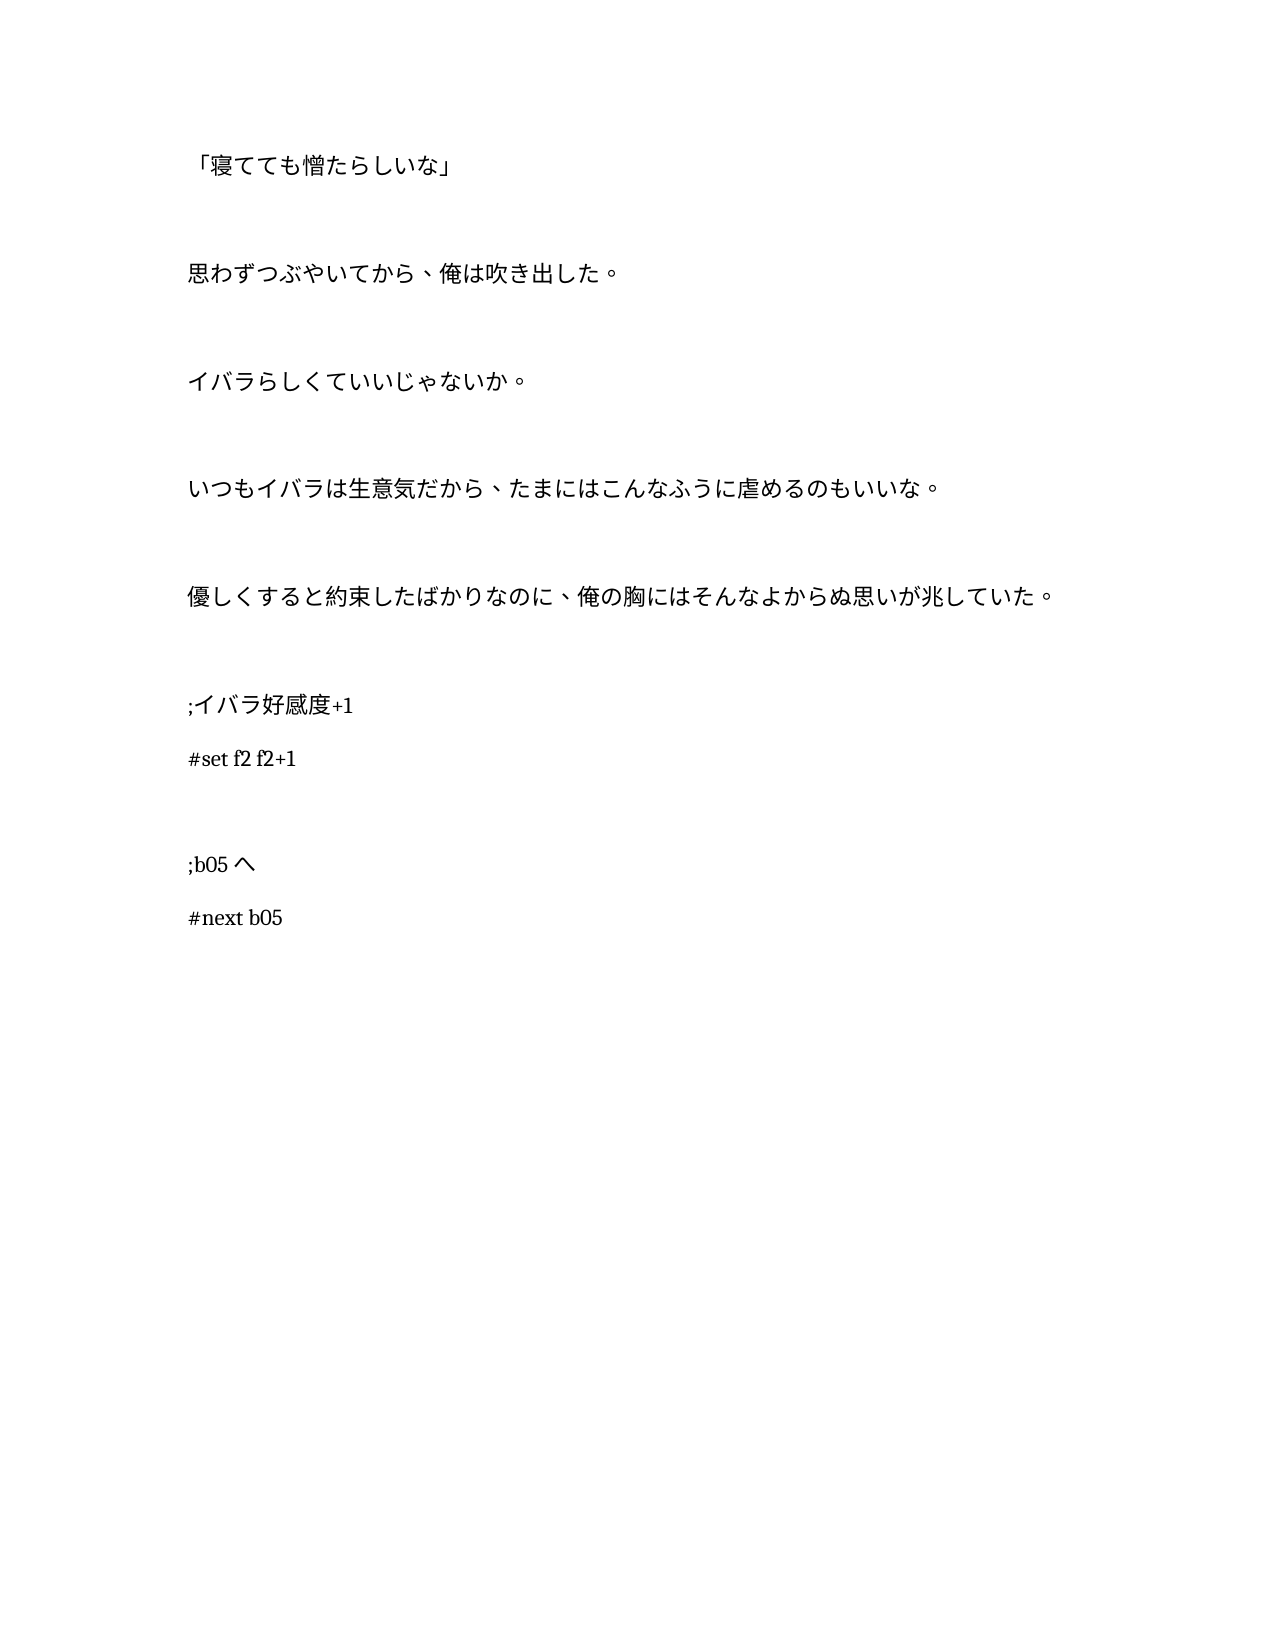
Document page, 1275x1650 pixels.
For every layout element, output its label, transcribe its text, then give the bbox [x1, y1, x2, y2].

text イバラらしくていいじゃないか。 [187, 366, 1087, 397]
text 思わずつぶやいてから、俺は吹き出した。 [187, 258, 1087, 289]
text 「寝てても憎たらしいな」 [187, 150, 1087, 181]
text #set f2 f2+1 [187, 746, 1087, 772]
text 優しくすると約束したばかりなのに、俺の胸にはそんなよからぬ思いが兆していた。 [187, 581, 1087, 612]
text ;イバラ好感度+1 [187, 689, 1087, 720]
text いつもイバラは生意気だから、たまにはこんなふうに虐めるのもいいな。 [187, 473, 1087, 505]
text #next b05 [187, 905, 1087, 931]
text ;b05へ [187, 848, 1087, 879]
